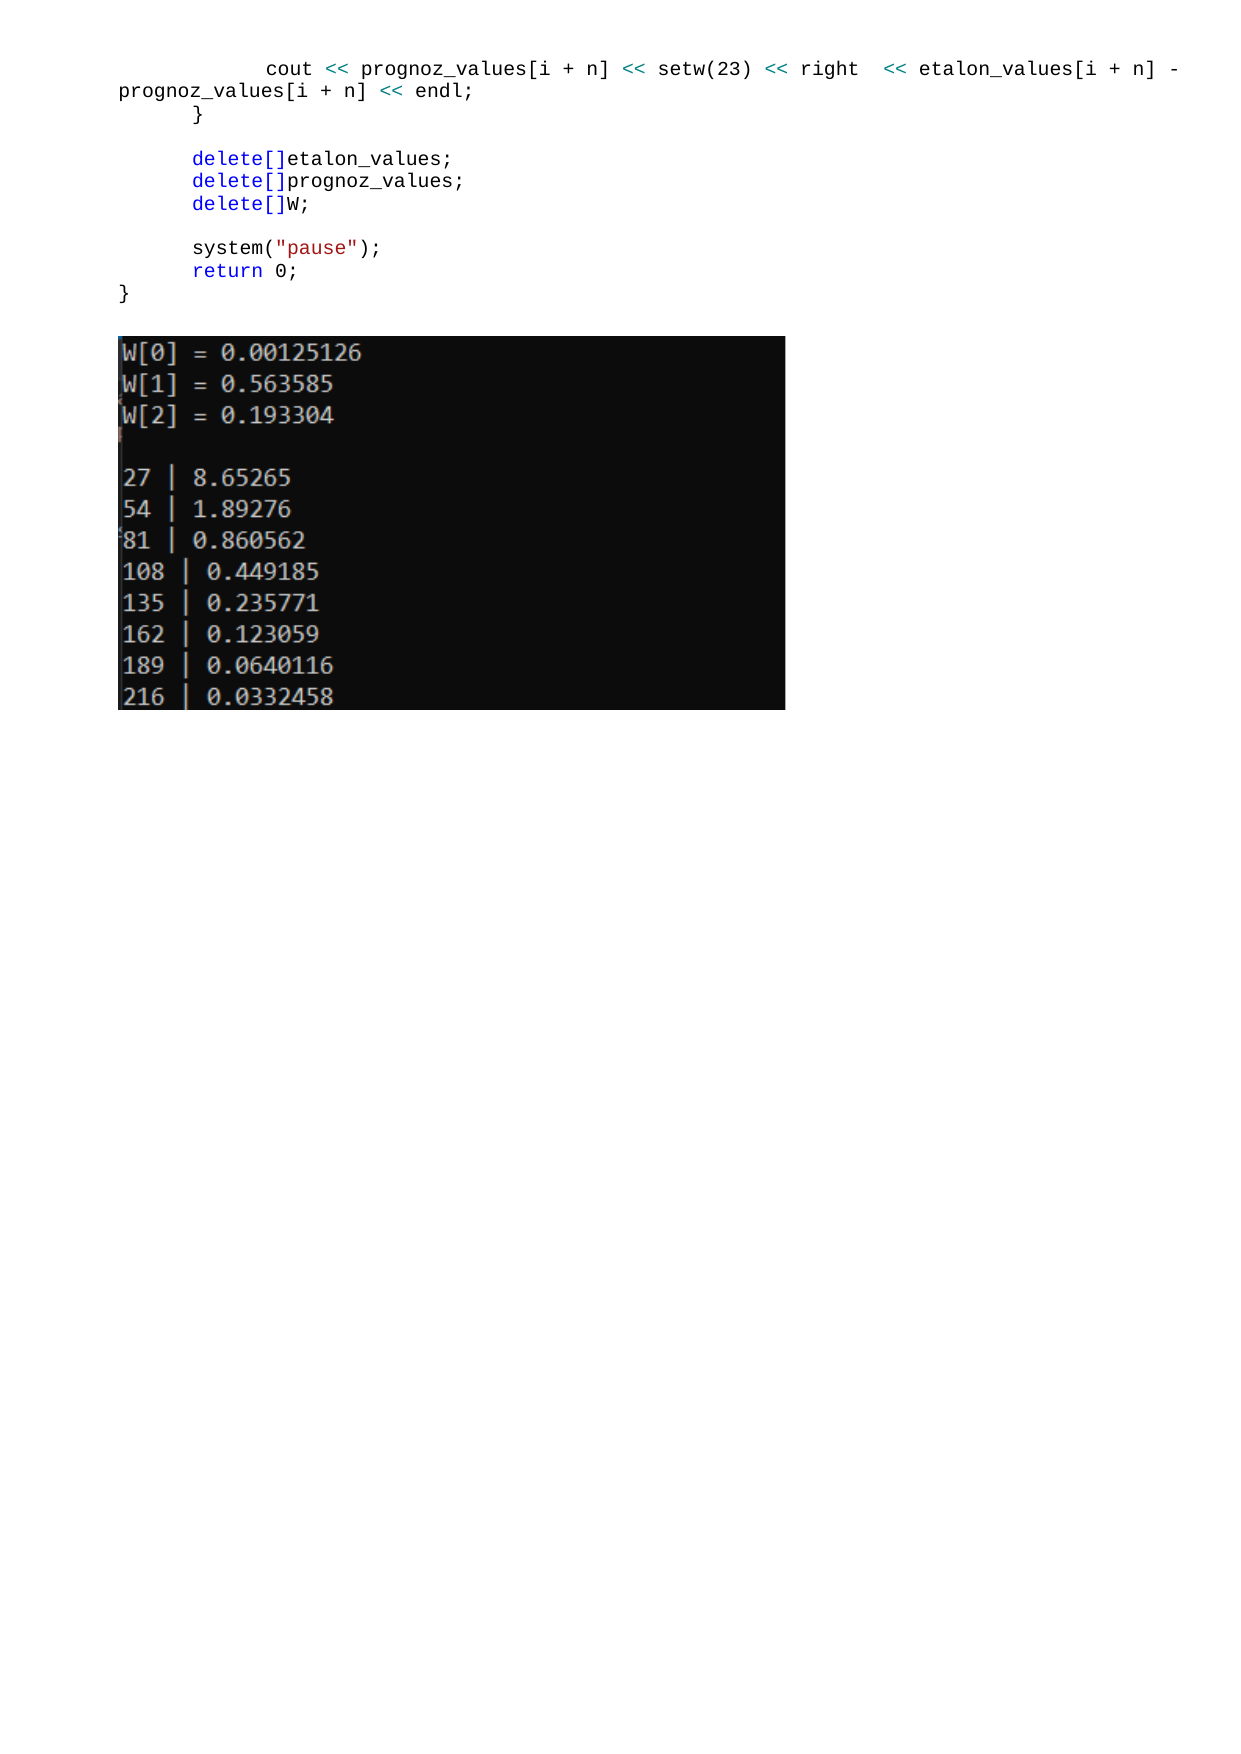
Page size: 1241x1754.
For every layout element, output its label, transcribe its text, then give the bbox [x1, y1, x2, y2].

text } [118, 104, 1181, 126]
text delete[]etalon_values; [118, 149, 1181, 171]
text delete[]prognoz_values; [118, 171, 1181, 193]
picture [118, 336, 786, 710]
text return 0; [118, 261, 1181, 283]
text system("pause"); [118, 238, 1181, 261]
text } [118, 283, 1181, 305]
text cout << prognoz_values[i + n] << setw(23) << right << etalon_values[i + n] - prognoz_values[i + n] << endl; [118, 59, 1181, 104]
text delete[]W; [118, 193, 1181, 216]
